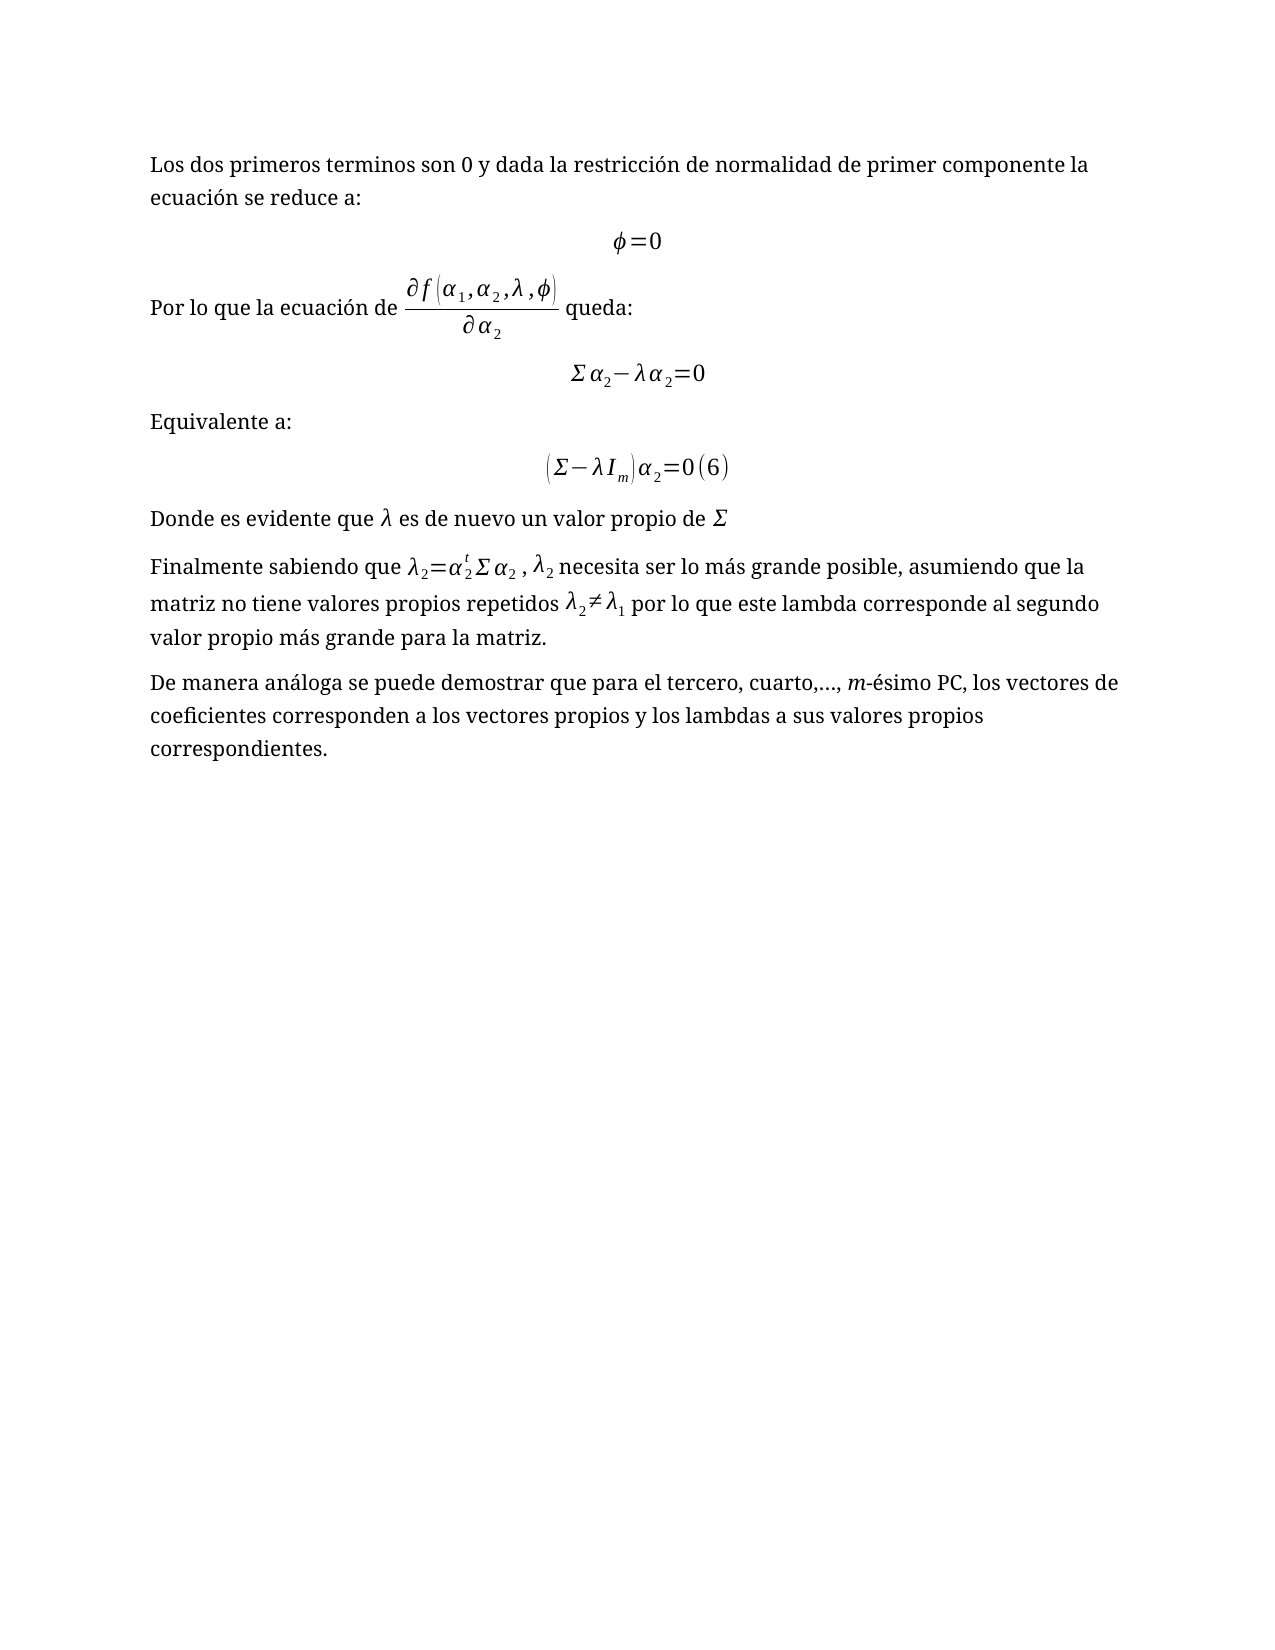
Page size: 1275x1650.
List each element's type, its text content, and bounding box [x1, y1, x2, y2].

text Finalmente sabiendo que , necesita ser lo más grande posible, asumiendo que la matriz no tiene valores propios repetidos por lo que este lambda corresponde al segundo valor propio más grande para la matriz. [150, 549, 1125, 652]
text Equivalente a: [150, 407, 1125, 436]
text De manera análoga se puede demostrar que para el tercero, cuarto,…, m-ésimo PC, los vectores de coeficientes corresponden a los vectores propios y los lambdas a sus valores propios correspondientes. [150, 668, 1125, 762]
text Donde es evidente que es de nuevo un valor propio de [150, 504, 1125, 532]
text Los dos primeros terminos son 0 y dada la restricción de normalidad de primer componente la ecuación se reduce a: [150, 150, 1125, 211]
text Por lo que la ecuación de queda: [150, 273, 1125, 343]
